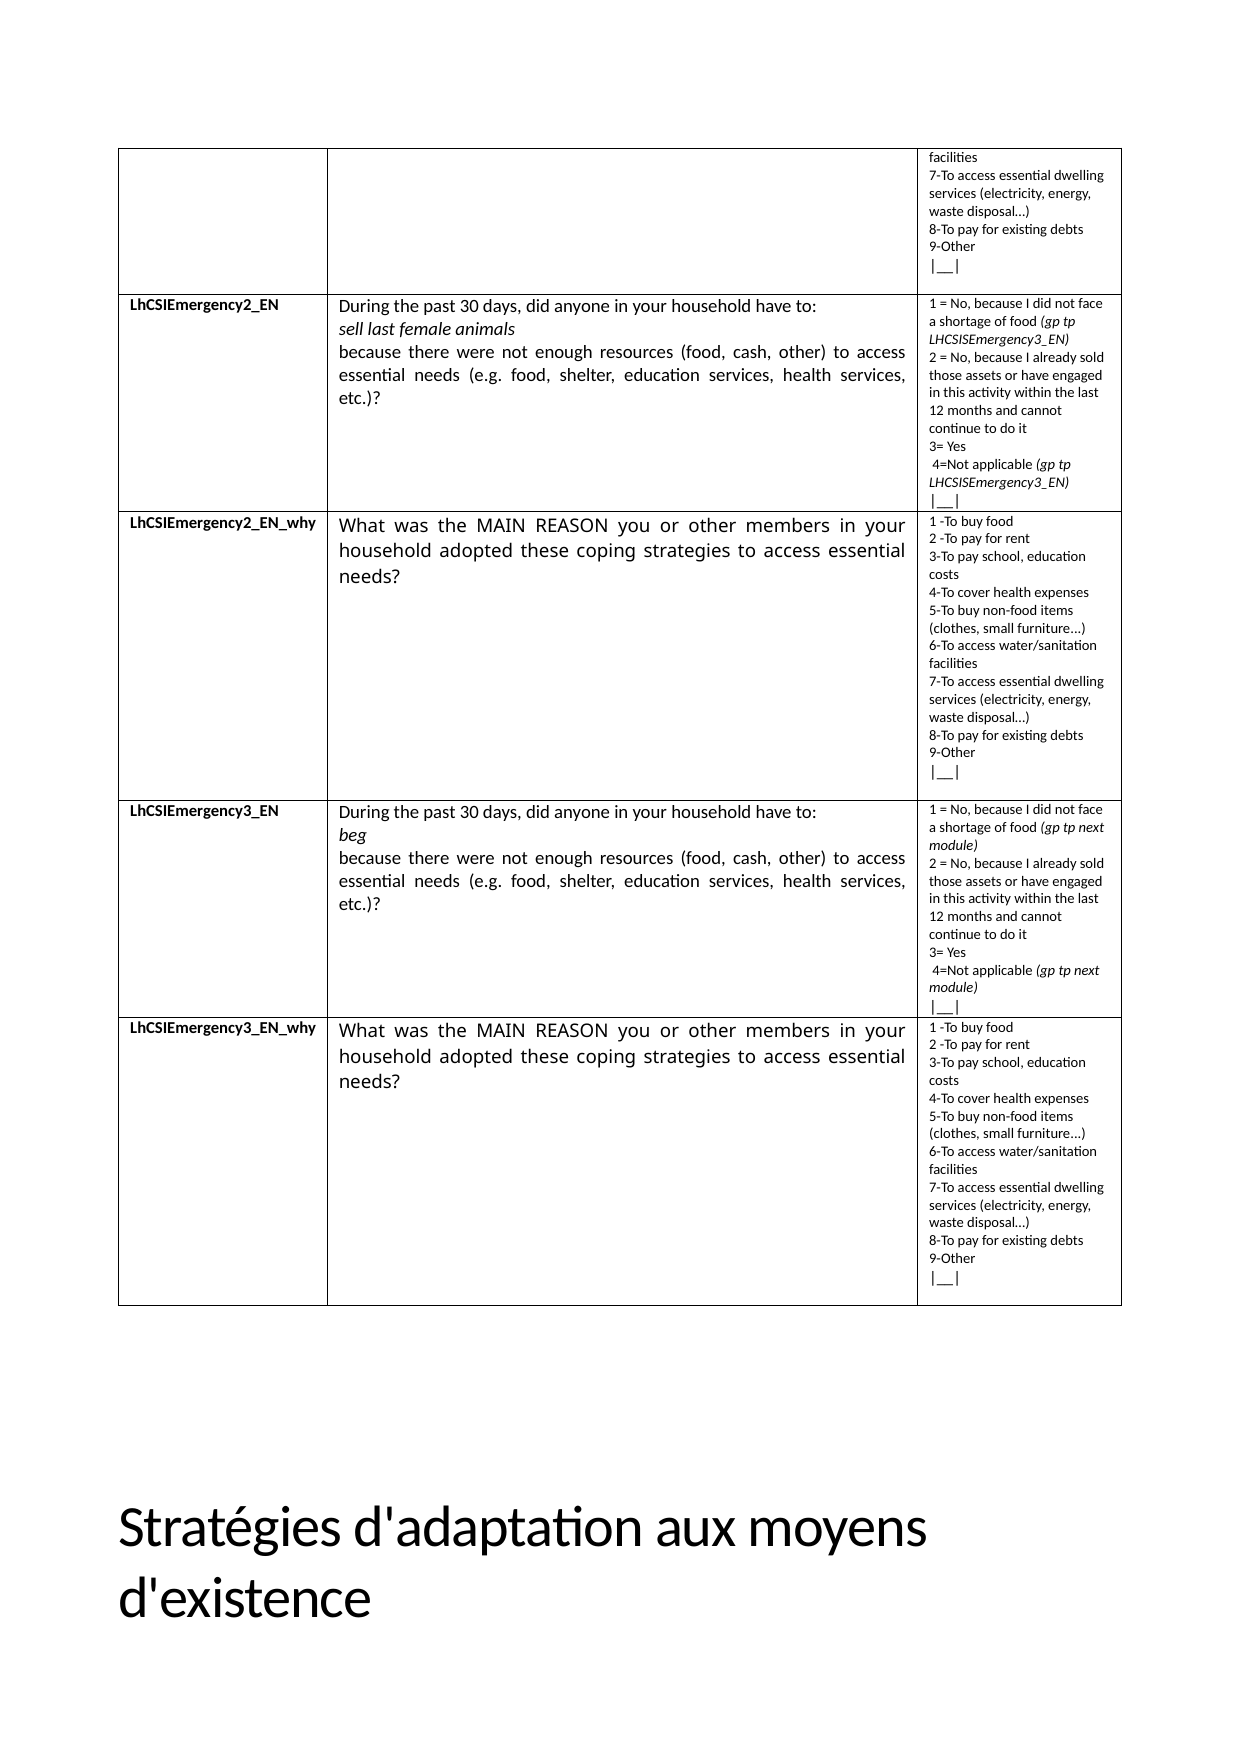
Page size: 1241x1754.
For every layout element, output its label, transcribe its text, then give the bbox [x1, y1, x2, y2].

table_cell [119, 149, 327, 294]
table_cell LhCSIEmergency3_EN_why [119, 1018, 327, 1305]
table_cell What was the MAIN REASON you or other members in your household adopted these coping strategies to access essential needs? [328, 512, 917, 799]
table_cell LhCSIEmergency3_EN [119, 801, 327, 1017]
table_cell LhCSIEmergency2_EN [119, 295, 327, 511]
table_cell What was the MAIN REASON you or other members in your household adopted these coping strategies to access essential needs? [328, 1018, 917, 1305]
table_cell LhCSIEmergency2_EN_why [119, 512, 327, 799]
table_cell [918, 149, 1121, 294]
table_cell 1 = No, because I did not face a shortage of food (gp tp next module) 2 = No, because I already sold those assets or have engaged in this activity within the last 12 months and cannot continue to do it 3= Yes 4=Not applicable (gp tp next module) |__| [918, 801, 1121, 1017]
table_cell During the past 30 days, did anyone in your household have to: sell last female animals because there were not enough resources (food, cash, other) to access essential needs (e.g. food, shelter, education services, health services, etc.)? [328, 295, 917, 511]
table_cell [328, 149, 917, 294]
table_cell During the past 30 days, did anyone in your household have to: beg because there were not enough resources (food, cash, other) to access essential needs (e.g. food, shelter, education services, health services, etc.)? [328, 801, 917, 1017]
table_cell 1 = No, because I did not face a shortage of food (gp tp LHCSISEmergency3_EN) 2 = No, because I already sold those assets or have engaged in this activity within the last 12 months and cannot continue to do it 3= Yes 4=Not applicable (gp tp LHCSISEmergency3_EN) |__| [918, 295, 1121, 511]
text Stratégies d'adaptation aux moyens d'existence [118, 1489, 1122, 1632]
